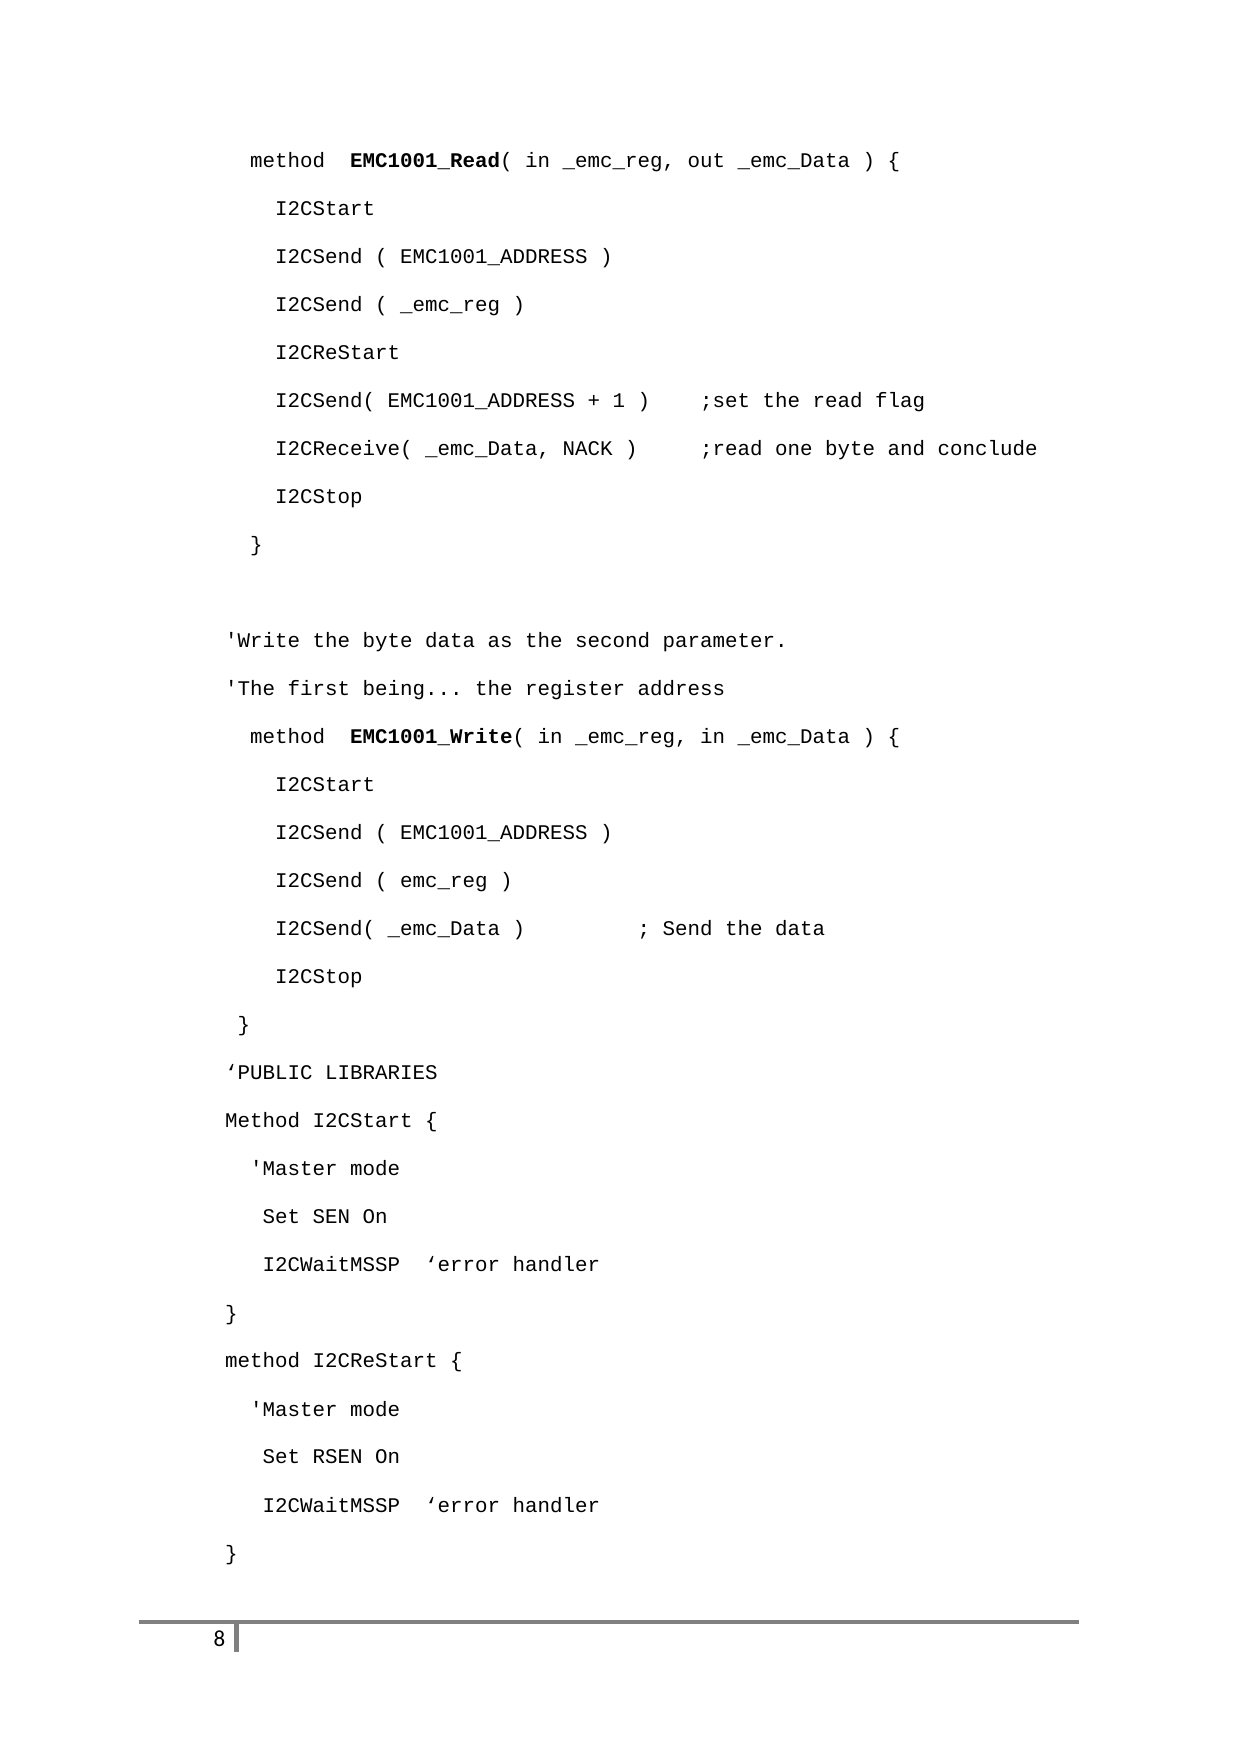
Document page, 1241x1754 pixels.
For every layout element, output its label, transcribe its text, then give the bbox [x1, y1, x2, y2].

text Set RSEN On [225, 1447, 1090, 1470]
text ‘PUBLIC LIBRARIES [225, 1062, 1090, 1086]
text I2CStart [225, 774, 1090, 798]
text 'Master mode [225, 1398, 1090, 1422]
text 'Master mode [225, 1158, 1090, 1182]
text I2CSend ( EMC1001_ADDRESS ) [225, 822, 1090, 846]
text } [225, 534, 1090, 558]
text I2CWaitMSSP ‘error handler [225, 1254, 1090, 1278]
text I2CStop [225, 966, 1090, 990]
text } [225, 1302, 1090, 1326]
text Set SEN On [225, 1206, 1090, 1230]
text method EMC1001_Write( in _emc_reg, in _emc_Data ) { [225, 726, 1090, 750]
text I2CReStart [225, 342, 1090, 366]
text I2CSend ( EMC1001_ADDRESS ) [225, 246, 1090, 270]
text method I2CReStart { [225, 1351, 1090, 1374]
text I2CWaitMSSP ‘error handler [225, 1494, 1090, 1518]
text method EMC1001_Read( in _emc_reg, out _emc_Data ) { [225, 150, 1090, 174]
text Method I2CStart { [225, 1110, 1090, 1134]
text I2CStart [225, 198, 1090, 222]
text I2CSend ( emc_reg ) [225, 870, 1090, 894]
text 'The first being... the register address [225, 678, 1090, 702]
text I2CSend ( _emc_reg ) [225, 294, 1090, 318]
text I2CStop [225, 486, 1090, 510]
text 'Write the byte data as the second parameter. [225, 630, 1090, 654]
text } [225, 1014, 1090, 1038]
text I2CSend( EMC1001_ADDRESS + 1 ) ;set the read flag [225, 390, 1090, 414]
text I2CSend( _emc_Data ) ; Send the data [225, 918, 1090, 942]
text } [225, 1543, 1090, 1566]
text I2CReceive( _emc_Data, NACK ) ;read one byte and conclude [225, 438, 1090, 462]
